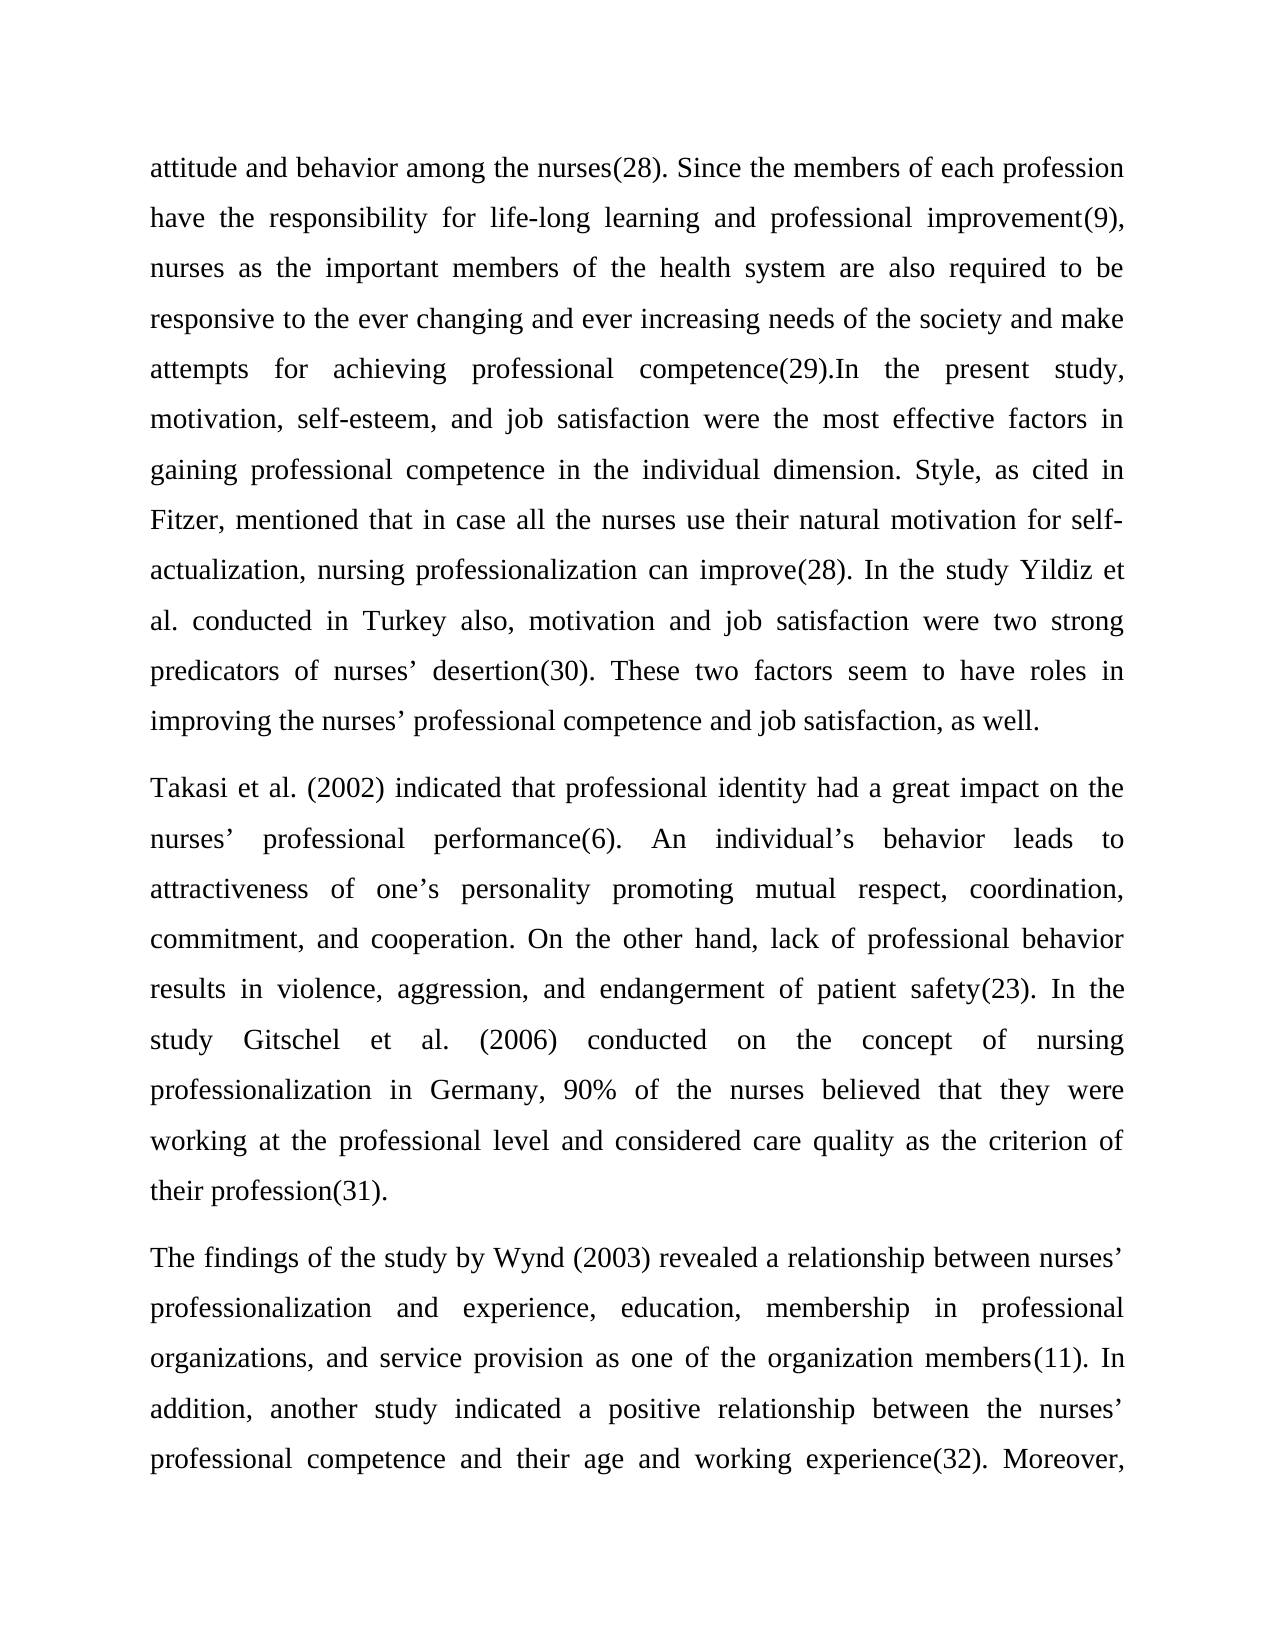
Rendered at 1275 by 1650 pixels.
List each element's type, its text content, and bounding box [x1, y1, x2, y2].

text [150, 1240, 1125, 1475]
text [150, 150, 1125, 737]
text Takasi et al. (2002) indicated that professional identity had a great impact on the nurses’ professional performance(6). An individual’s behavior leads to attractiveness of one’s personality promoting mutual respect, coordination, commitment, and cooperation. On the other hand, lack of professional behavior results in violence, aggression, and endangerment of patient safety(23). In the study Gitschel et al. (2006) conducted on the concept of nursing professionalization in Germany, 90% of the nurses believed that they were working at the professional level and considered care quality as the criterion of their profession(31). [150, 770, 1125, 1206]
